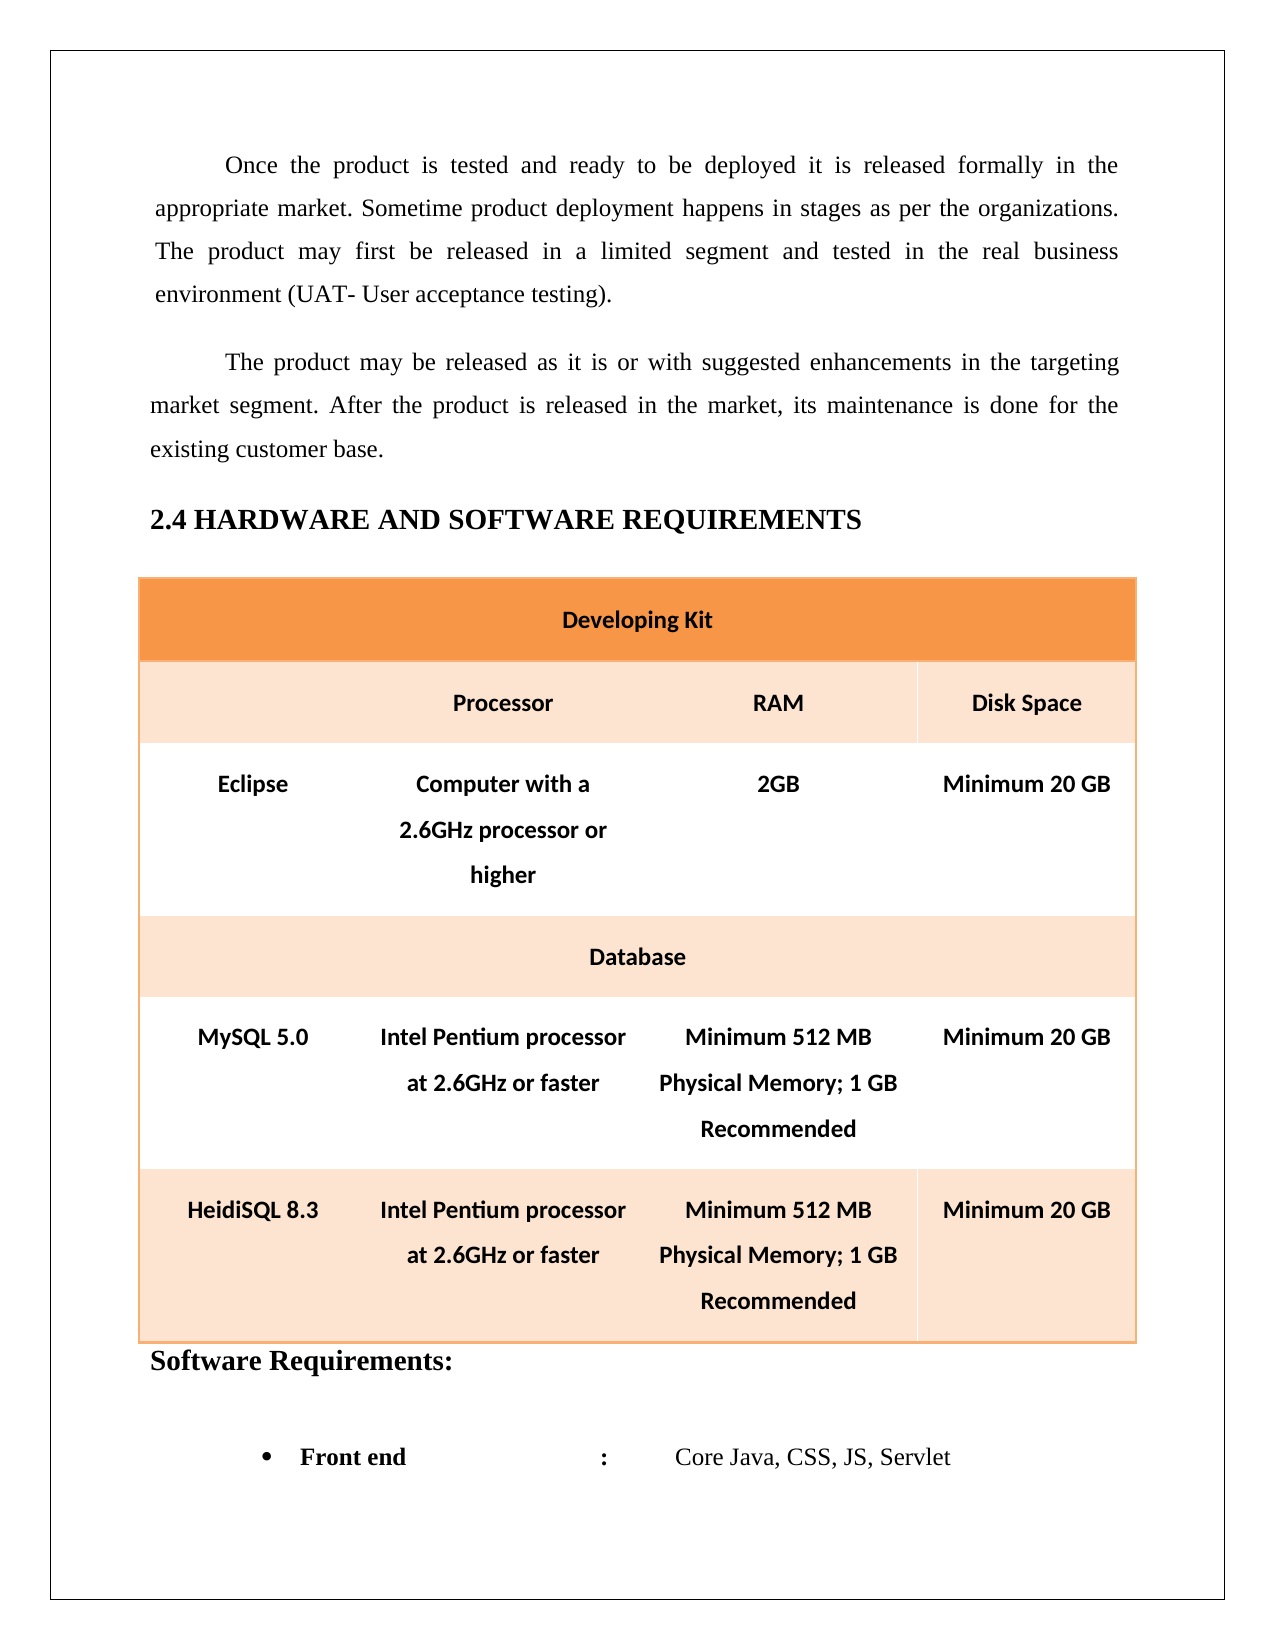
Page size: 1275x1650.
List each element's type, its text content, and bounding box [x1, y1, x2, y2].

list Front end : Core Java, CSS, JS, Servlet [262, 1442, 1125, 1471]
text Software Requirements: [150, 1344, 1125, 1377]
table_cell Minimum 20 GB [918, 743, 1135, 916]
table_cell Minimum 20 GB [918, 997, 1135, 1169]
table_cell Database [140, 916, 1135, 997]
table_cell Disk Space [918, 662, 1135, 743]
table_cell Computer with a 2.6GHz processor or higher [367, 743, 639, 916]
table_cell [140, 662, 367, 743]
text 2.4 HARDWARE AND SOFTWARE REQUIREMENTS [150, 502, 1120, 535]
table_cell Processor [367, 662, 639, 743]
table_cell Eclipse [140, 743, 367, 916]
table_header Developing Kit [140, 579, 1135, 660]
table_cell Minimum 512 MB Physical Memory; 1 GB Recommended [639, 997, 917, 1169]
table_cell Minimum 512 MB Physical Memory; 1 GB Recommended [639, 1169, 917, 1341]
table_cell Minimum 20 GB [918, 1169, 1135, 1341]
table_cell 2GB [639, 743, 917, 916]
text The product may be released as it is or with suggested enhancements in the targeting market segment. After the product is released in the market, its maintenance is done for the existing customer base. [150, 347, 1120, 462]
table_cell Intel Pentium processor at 2.6GHz or faster [367, 1169, 639, 1341]
text Once the product is tested and ready to be deployed it is released formally in the appropriate market. Sometime product deployment happens in stages as per the organizations. The product may first be released in a limited segment and tested in the real business environment (UAT- User acceptance testing). [155, 150, 1120, 308]
table_cell HeidiSQL 8.3 [140, 1169, 367, 1341]
table_cell RAM [639, 662, 917, 743]
table_cell Intel Pentium processor at 2.6GHz or faster [367, 997, 639, 1169]
table_cell MySQL 5.0 [140, 997, 367, 1169]
